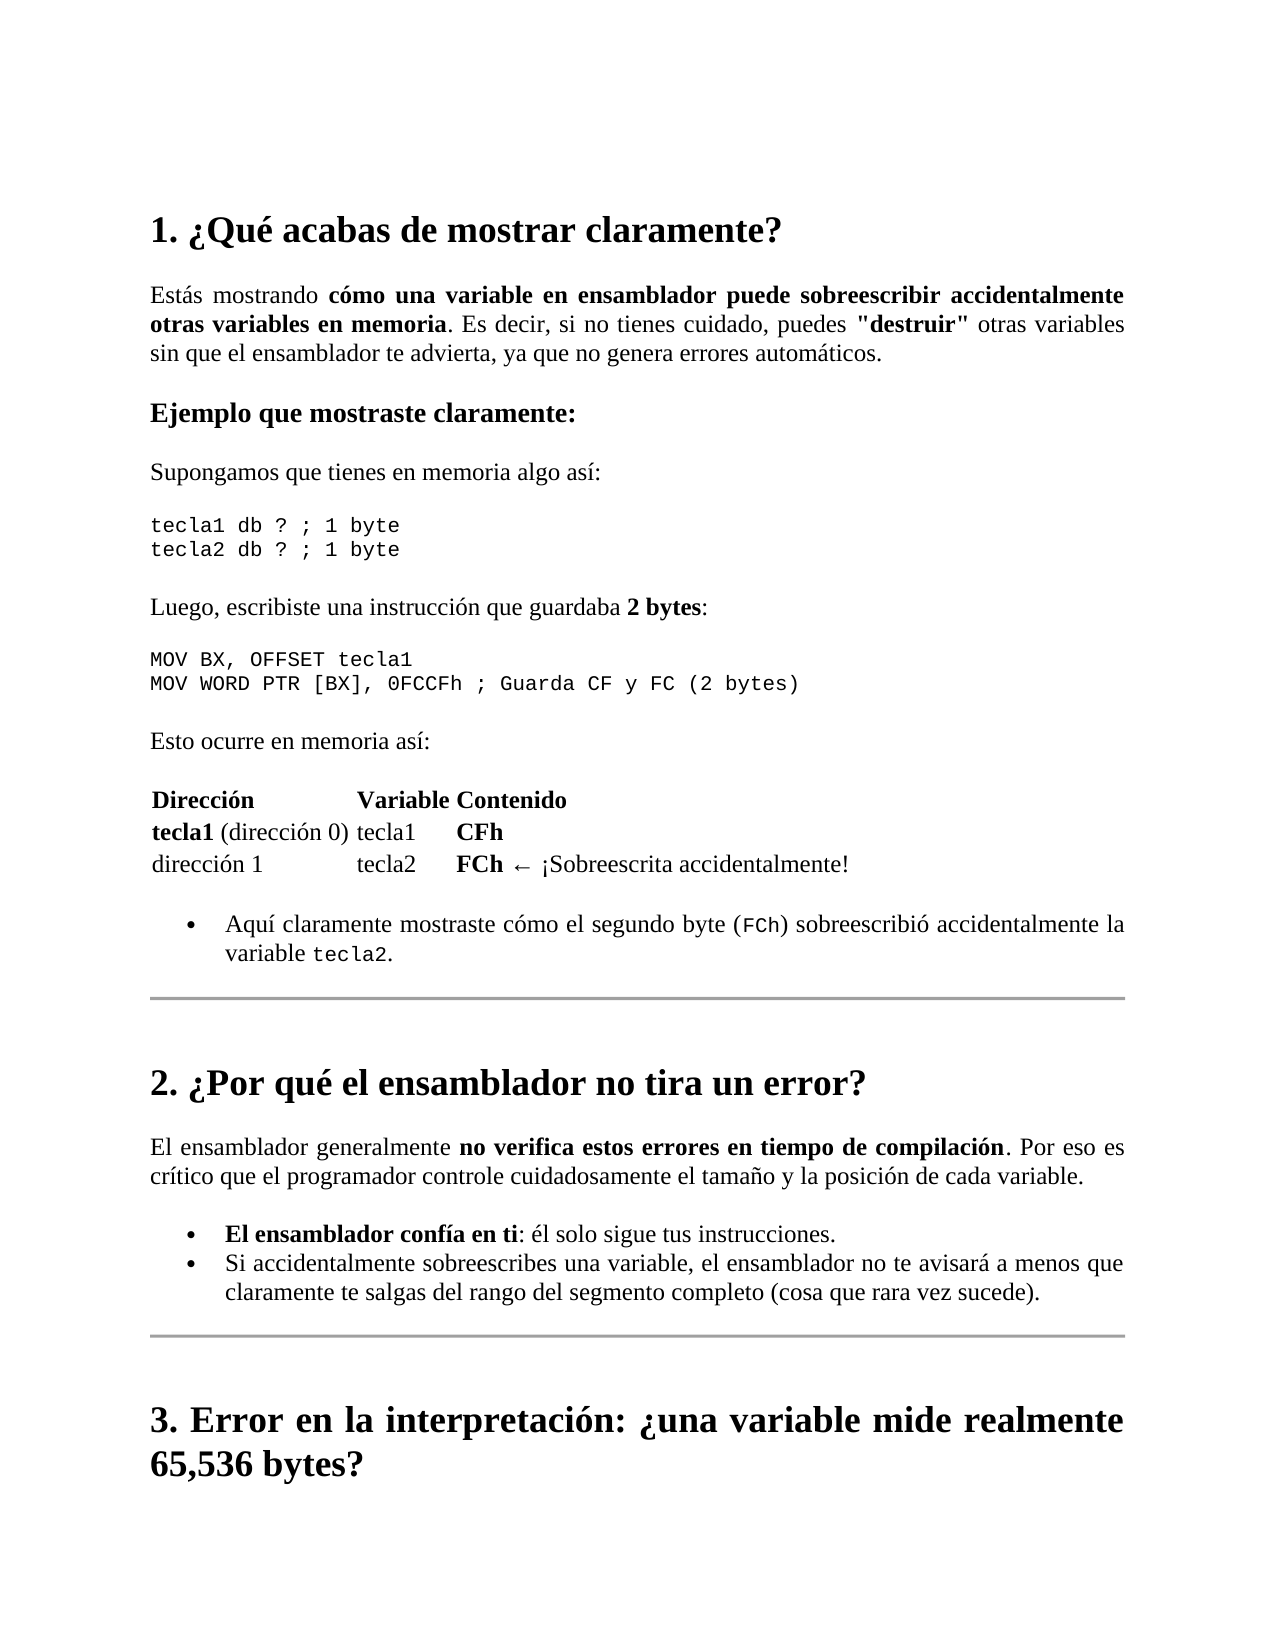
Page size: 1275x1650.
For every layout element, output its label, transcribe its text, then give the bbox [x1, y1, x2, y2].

text Estás mostrando cómo una variable en ensamblador puede sobreescribir accidentalmente otras variables en memoria. Es decir, si no tienes cuidado, puedes "destruir" otras variables sin que el ensamblador te advierta, ya que no genera errores automáticos. [150, 280, 1125, 366]
text 3. Error en la interpretación: ¿una variable mide realmente 65,536 bytes? [150, 1398, 1125, 1484]
text tecla1 db ? ; 1 byte [150, 515, 1125, 539]
list Si accidentalmente sobreescribes una variable, el ensamblador no te avisará a menos que claramente te salgas del rango del segmento completo (cosa que rara vez sucede). [187, 1248, 1125, 1305]
table_header Dirección [150, 784, 355, 816]
text Ejemplo que mostraste claramente: [150, 396, 1125, 428]
list El ensamblador confía en ti: él solo sigue tus instrucciones. [187, 1219, 1125, 1248]
table_header Variable [355, 784, 454, 816]
text 1. ¿Qué acabas de mostrar claramente? [150, 208, 1125, 251]
text MOV WORD PTR [BX], 0FCCFh ; Guarda CF y FC (2 bytes) [150, 673, 1125, 697]
table_cell tecla1 (dirección 0) [150, 816, 355, 848]
text 2. ¿Por qué el ensamblador no tira un error? [150, 1060, 1125, 1103]
table_cell CFh [454, 816, 856, 848]
table_cell tecla2 [355, 848, 454, 879]
table_cell FCh ← ¡Sobreescrita accidentalmente! [454, 848, 856, 879]
text Esto ocurre en memoria así: [150, 726, 1125, 755]
list Aquí claramente mostraste cómo el segundo byte (FCh) sobreescribió accidentalmente la variable tecla2. [187, 909, 1125, 968]
text tecla2 db ? ; 1 byte [150, 539, 1125, 562]
table_cell dirección 1 [150, 848, 355, 879]
table_cell tecla1 [355, 816, 454, 848]
text MOV BX, OFFSET tecla1 [150, 649, 1125, 673]
text Supongamos que tienes en memoria algo así: [150, 457, 1125, 486]
text Luego, escribiste una instrucción que guardaba 2 bytes: [150, 592, 1125, 620]
text El ensamblador generalmente no verifica estos errores en tiempo de compilación. Por eso es crítico que el programador controle cuidadosamente el tamaño y la posición de cada variable. [150, 1132, 1125, 1190]
table_header Contenido [454, 784, 856, 816]
